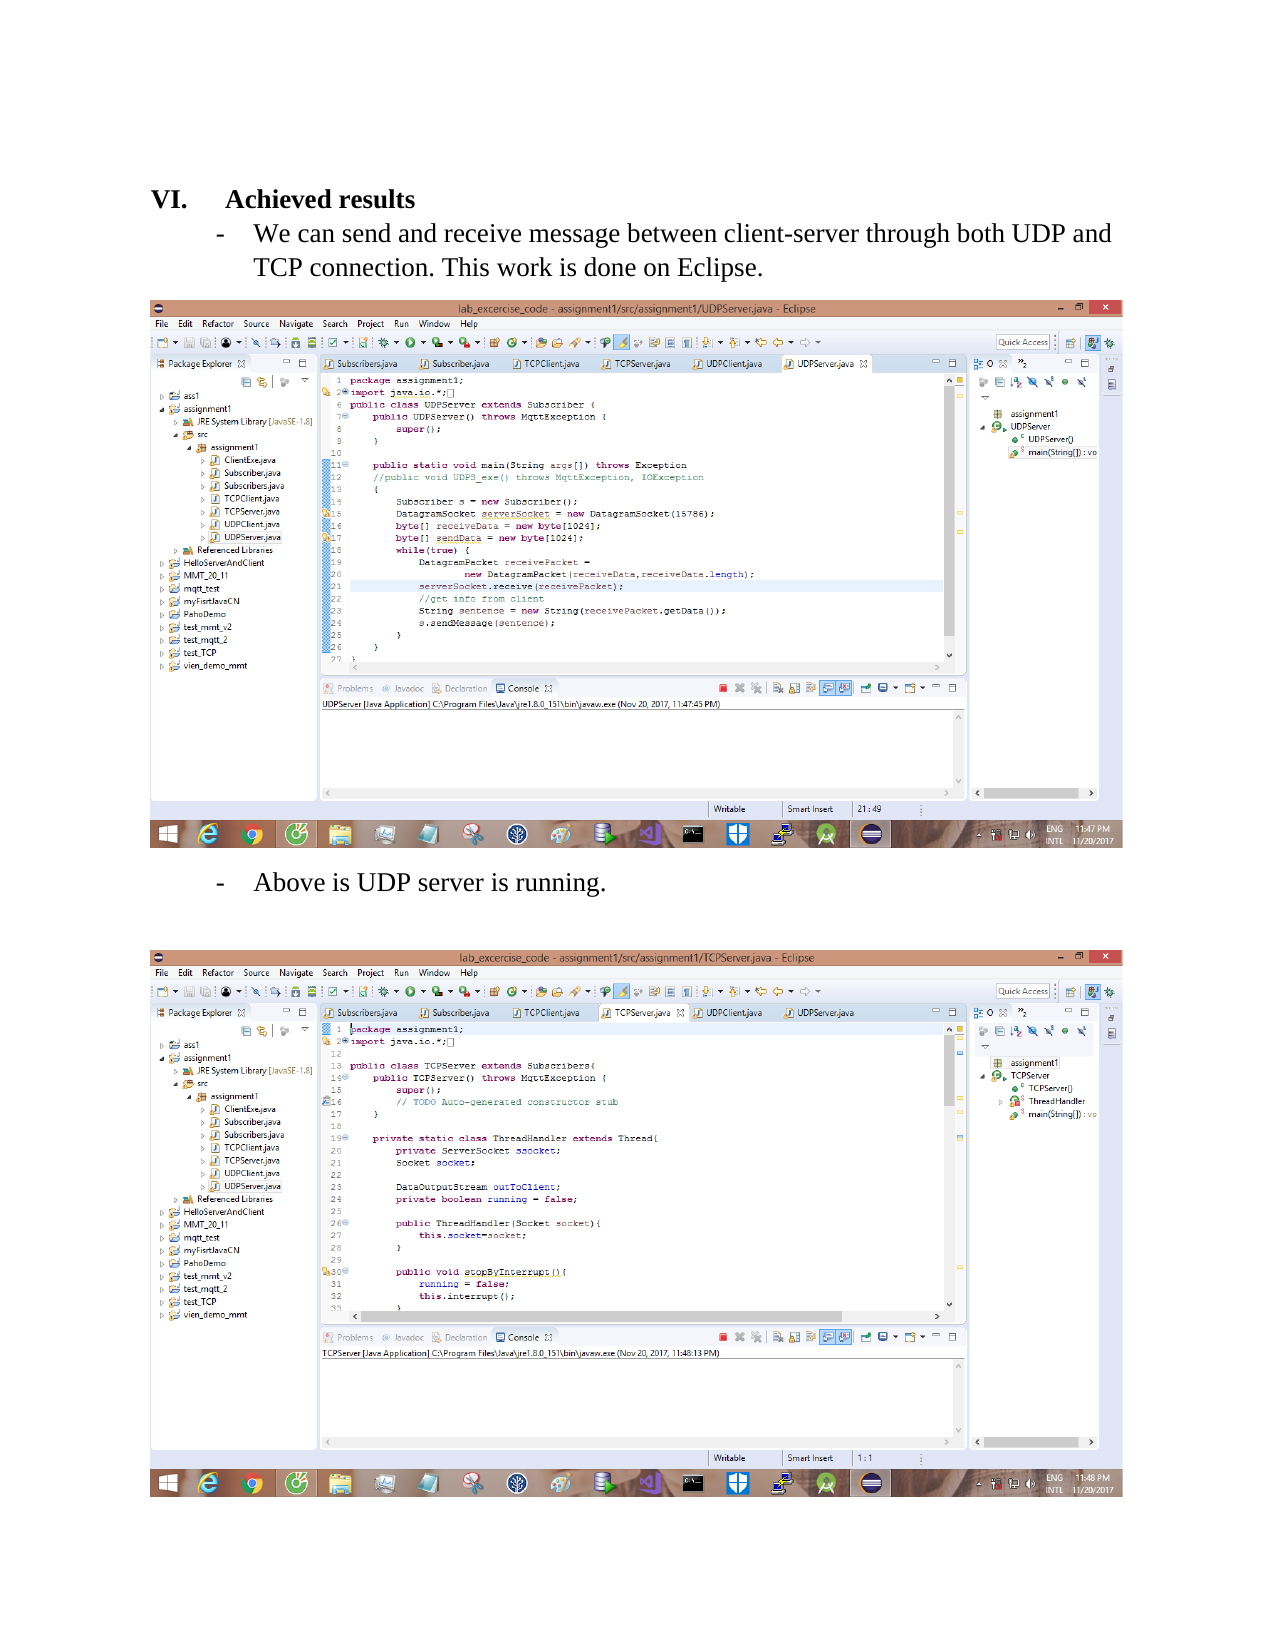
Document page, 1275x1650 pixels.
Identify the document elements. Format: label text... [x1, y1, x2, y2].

picture [150, 300, 1123, 848]
list Achieved results [187, 183, 1125, 215]
list Above is UDP server is running. [216, 866, 1125, 897]
picture [150, 950, 1123, 1497]
list We can send and receive message between client-server through both UDP and TCP connection. This work is done on Eclipse. [216, 217, 1125, 282]
